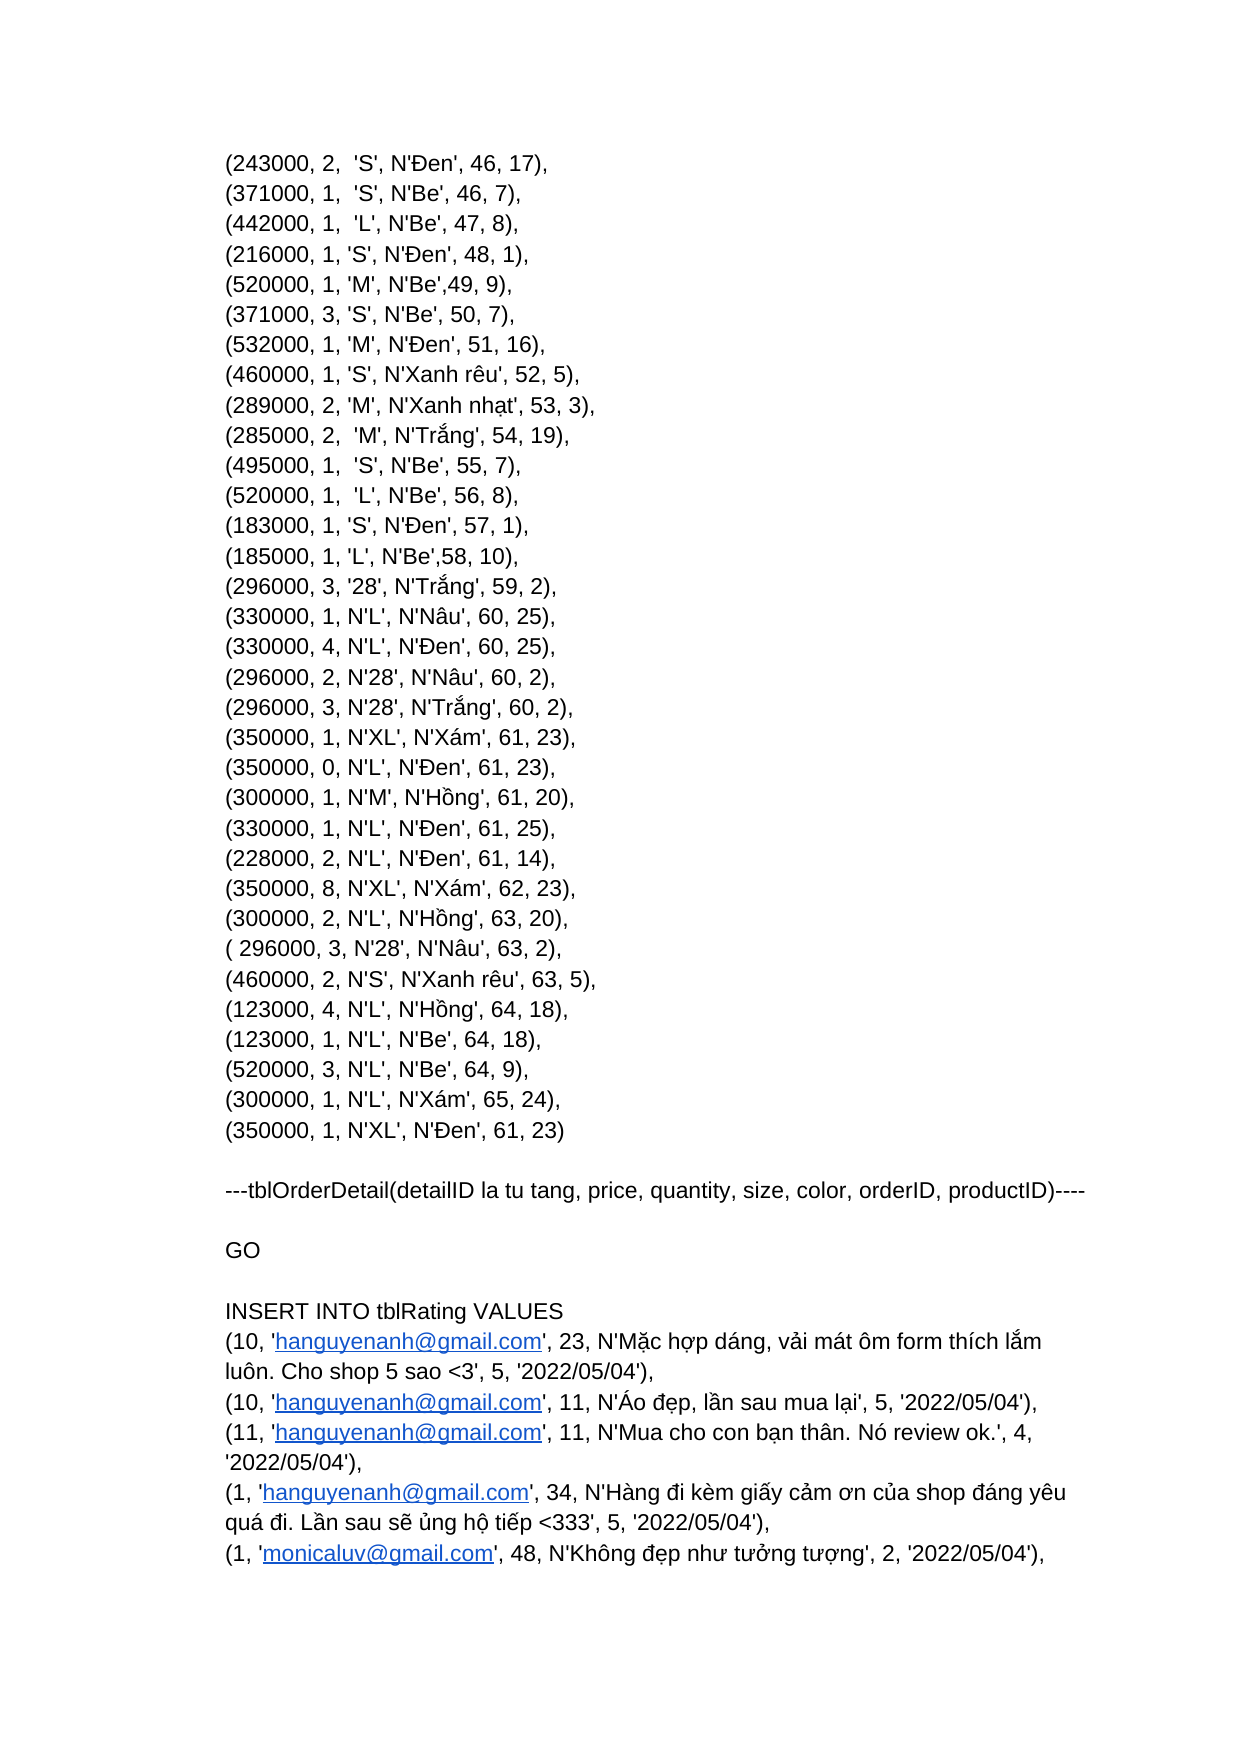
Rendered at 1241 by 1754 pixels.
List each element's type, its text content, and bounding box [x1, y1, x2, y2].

text (460000, 2, N'S', N'Xanh rêu', 63, 5), [225, 966, 1090, 992]
text (460000, 1, 'S', N'Xanh rêu', 52, 5), [225, 361, 1090, 388]
text (520000, 1, 'L', N'Be', 56, 8), [225, 482, 1090, 509]
text (442000, 1, 'L', N'Be', 47, 8), [225, 210, 1090, 237]
text (350000, 1, N'XL', N'Xám', 61, 23), [225, 724, 1090, 750]
text (296000, 2, N'28', N'Nâu', 60, 2), [225, 663, 1090, 690]
text (350000, 1, N'XL', N'Đen', 61, 23) [225, 1117, 1090, 1143]
text (350000, 0, N'L', N'Đen', 61, 23), [225, 754, 1090, 781]
text (10, 'hanguyenanh@gmail.com', 23, N'Mặc hợp dáng, vải mát ôm form thích lắm luôn. Cho shop 5 sao <3', 5, '2022/05/04'), [225, 1328, 1090, 1385]
text (216000, 1, 'S', N'Đen', 48, 1), [225, 241, 1090, 267]
text (243000, 2, 'S', N'Đen', 46, 17), [225, 150, 1090, 176]
text (285000, 2, 'M', N'Trắng', 54, 19), [225, 422, 1090, 448]
text (520000, 1, 'M', N'Be',49, 9), [225, 271, 1090, 297]
text (296000, 3, '28', N'Trắng', 59, 2), [225, 573, 1090, 599]
text GO [225, 1237, 1090, 1264]
text (123000, 4, N'L', N'Hồng', 64, 18), [225, 996, 1090, 1022]
text (520000, 3, N'L', N'Be', 64, 9), [225, 1056, 1090, 1083]
text (371000, 1, 'S', N'Be', 46, 7), [225, 180, 1090, 207]
text (495000, 1, 'S', N'Be', 55, 7), [225, 452, 1090, 478]
text (330000, 1, N'L', N'Nâu', 60, 25), [225, 603, 1090, 629]
text (10, 'hanguyenanh@gmail.com', 11, N'Áo đẹp, lần sau mua lại', 5, '2022/05/04'), [225, 1388, 1090, 1415]
text (228000, 2, N'L', N'Đen', 61, 14), [225, 845, 1090, 871]
text (330000, 4, N'L', N'Đen', 60, 25), [225, 633, 1090, 660]
text (289000, 2, 'M', N'Xanh nhạt', 53, 3), [225, 392, 1090, 418]
text (300000, 1, N'M', N'Hồng', 61, 20), [225, 784, 1090, 811]
text (350000, 8, N'XL', N'Xám', 62, 23), [150, 875, 1090, 901]
text (183000, 1, 'S', N'Đen', 57, 1), [225, 512, 1090, 539]
text INSERT INTO tblRating VALUES [225, 1298, 1090, 1324]
text (123000, 1, N'L', N'Be', 64, 18), [150, 1026, 1090, 1052]
text (300000, 1, N'L', N'Xám', 65, 24), [225, 1086, 1090, 1113]
text ---tblOrderDetail(detailID la tu tang, price, quantity, size, color, orderID, productID)---- [225, 1177, 1090, 1203]
text (185000, 1, 'L', N'Be',58, 10), [225, 543, 1090, 569]
text (330000, 1, N'L', N'Đen', 61, 25), [225, 814, 1090, 841]
text (371000, 3, 'S', N'Be', 50, 7), [225, 301, 1090, 327]
text (11, 'hanguyenanh@gmail.com', 11, N'Mua cho con bạn thân. Nó review ok.', 4, '2022/05/04'), [225, 1419, 1090, 1475]
text (1, 'hanguyenanh@gmail.com', 34, N'Hàng đi kèm giấy cảm ơn của shop đáng yêu quá đi. Lần sau sẽ ủng hộ tiếp <333', 5, '2022/05/04'), [225, 1479, 1090, 1536]
text (296000, 3, N'28', N'Trắng', 60, 2), [225, 694, 1090, 720]
text (1, 'monicaluv@gmail.com', 48, N'Không đẹp như tưởng tượng', 2, '2022/05/04'), [225, 1539, 1090, 1566]
text ( 296000, 3, N'28', N'Nâu', 63, 2), [225, 935, 1090, 962]
text (532000, 1, 'M', N'Đen', 51, 16), [225, 331, 1090, 358]
text (300000, 2, N'L', N'Hồng', 63, 20), [225, 905, 1090, 932]
